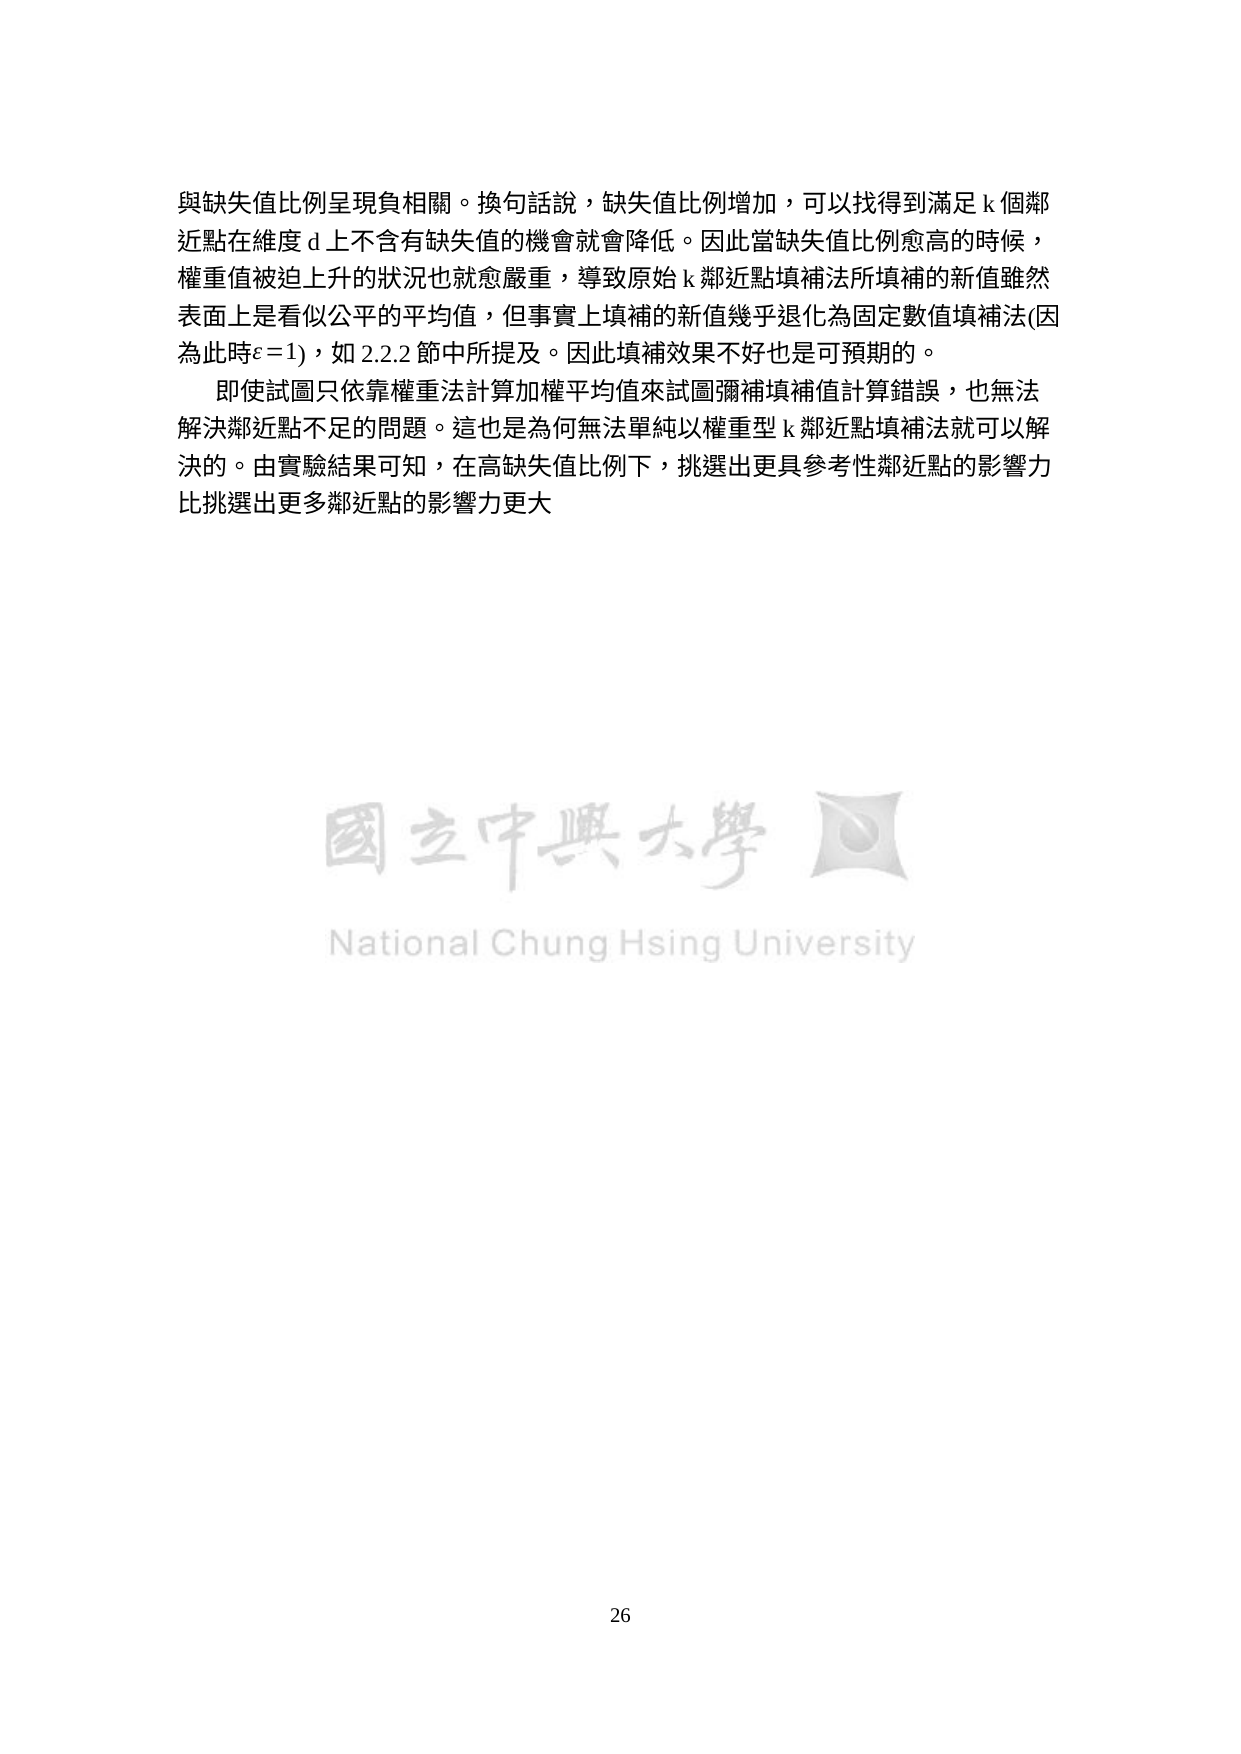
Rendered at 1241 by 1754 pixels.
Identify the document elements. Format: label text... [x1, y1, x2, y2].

picture [325, 790, 915, 963]
text 即使試圖只依靠權重法計算加權平均值來試圖彌補填補值計算錯誤，也無法解決鄰近點不足的問題。這也是為何無法單純以權重型k鄰近點填補法就可以解決的。由實驗結果可知，在高缺失值比例下，挑選出更具參考性鄰近點的影響力比挑選出更多鄰近點的影響力更大 [177, 371, 1063, 521]
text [177, 183, 1063, 371]
